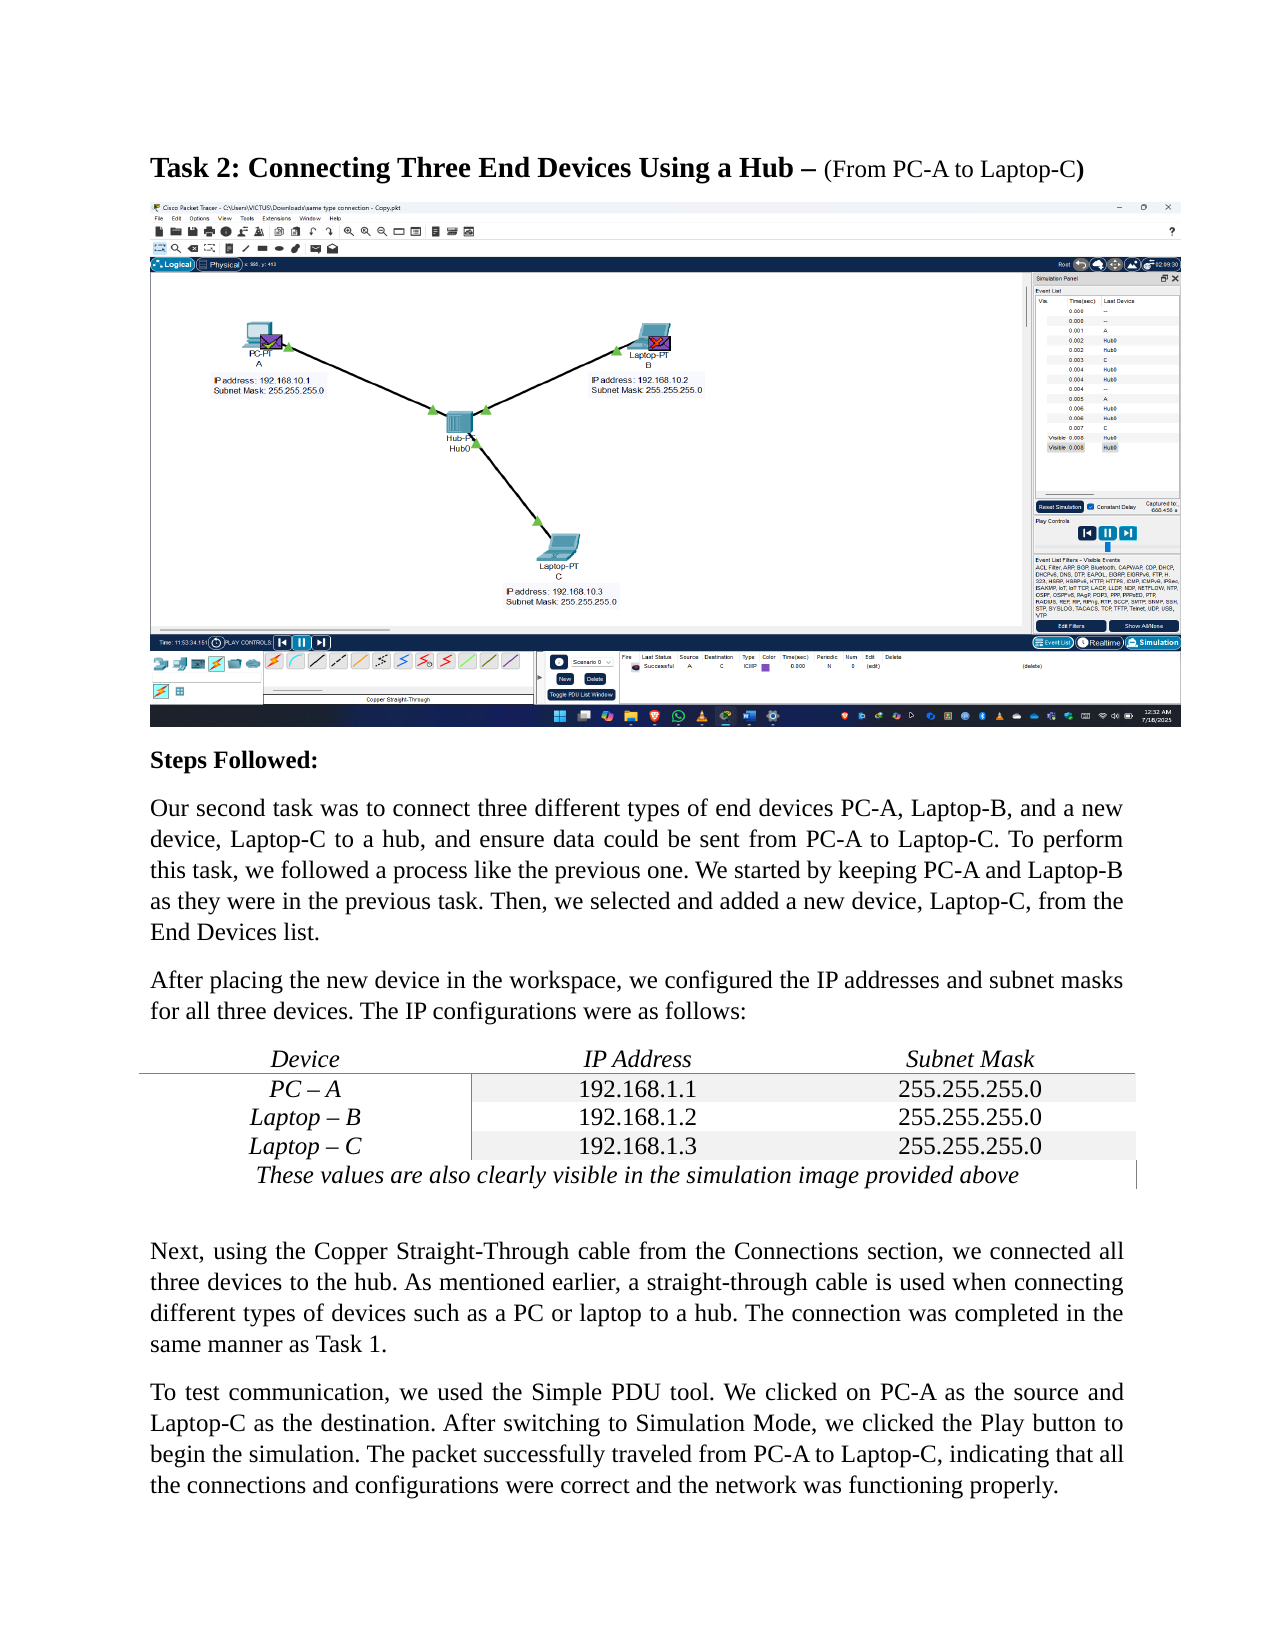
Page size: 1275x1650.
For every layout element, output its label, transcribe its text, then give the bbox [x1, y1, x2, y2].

text Next, using the Copper Straight-Through cable from the Connections section, we connected all three devices to the hub. As mentioned earlier, a straight-through cable is used when connecting different types of devices such as a PC or laptop to a hub. The connection was completed in the same manner as Task 1. [150, 1236, 1125, 1358]
table_cell 255.255.255.0 [804, 1073, 1136, 1102]
table_cell These values are also clearly visible in the simulation image provided above [139, 1160, 1136, 1189]
table_cell 192.168.1.2 [472, 1103, 804, 1131]
text Task 2: Connecting Three End Devices Using a Hub – (From PC-A to Laptop-C) [150, 150, 1125, 183]
table_header IP Address [471, 1044, 804, 1073]
picture [150, 202, 1181, 727]
table_cell Laptop – C [139, 1131, 471, 1160]
table_header Device [139, 1044, 471, 1073]
text Our second task was to connect three different types of end devices PC-A, Laptop-B, and a new device, Laptop-C to a hub, and ensure data could be sent from PC-A to Laptop-C. To perform this task, we followed a process like the previous one. We started by keeping PC-A and Laptop-B as they were in the previous task. Then, we selected and added a new device, Laptop-C, from the End Devices list. [150, 793, 1125, 946]
table_header Subnet Mask [804, 1044, 1136, 1073]
table_cell Laptop – B [139, 1103, 471, 1131]
table_cell 192.168.1.1 [472, 1074, 804, 1102]
table_cell 255.255.255.0 [804, 1131, 1136, 1160]
picture [1141, 640, 1154, 644]
text After placing the new device in the workspace, we configured the IP addresses and subnet masks for all three devices. The IP configurations were as follows: [150, 965, 1125, 1025]
table_cell 192.168.1.3 [472, 1131, 804, 1160]
text Steps Followed: [150, 746, 1125, 774]
table_cell PC – A [139, 1074, 471, 1102]
table_cell 255.255.255.0 [804, 1103, 1136, 1131]
text To test communication, we used the Simple PDU tool. We clicked on PC-A as the source and Laptop-C as the destination. After switching to Simulation Mode, we clicked the Play button to begin the simulation. The packet successfully traveled from PC-A to Laptop-C, indicating that all the connections and configurations were correct and the network was functioning properly. [150, 1377, 1125, 1499]
